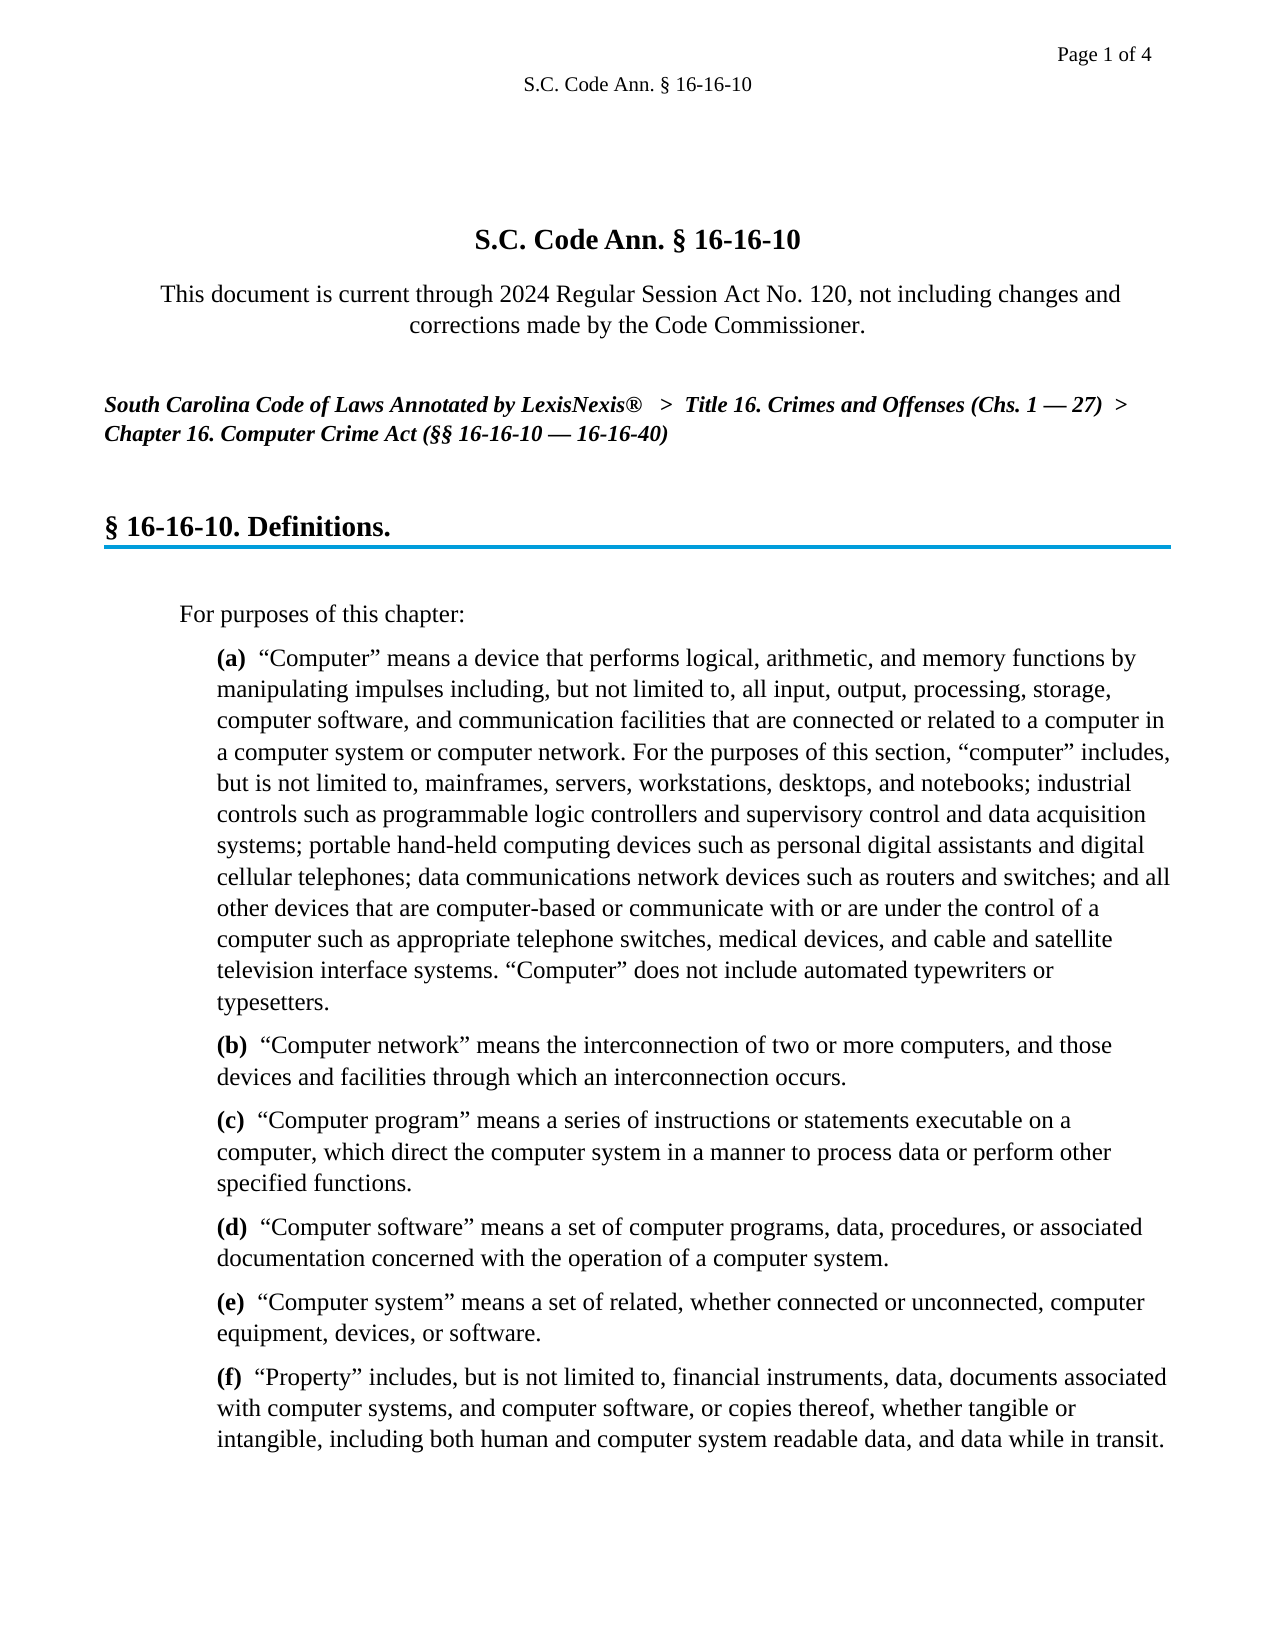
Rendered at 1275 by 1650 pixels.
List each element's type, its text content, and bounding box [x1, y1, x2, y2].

text (d) “Computer software” means a set of computer programs, data, procedures, or associated documentation concerned with the operation of a computer system. [217, 1209, 1171, 1272]
text South Carolina Code of Laws Annotated by LexisNexis® > Title 16. Crimes and Offenses (Chs. 1 — 27) > Chapter 16. Computer Crime Act (§§ 16-16-10 — 16-16-40) [104, 388, 1171, 447]
text (c) “Computer program” means a series of instructions or statements executable on a computer, which direct the computer system in a manner to process data or perform other specified functions. [217, 1103, 1171, 1197]
text For purposes of this chapter: [179, 597, 1171, 628]
text (b) “Computer network” means the interconnection of two or more computers, and those devices and facilities through which an interconnection occurs. [217, 1028, 1171, 1090]
text (a) “Computer” means a device that performs logical, arithmetic, and memory functions by manipulating impulses including, but not limited to, all input, output, processing, storage, computer software, and communication facilities that are connected or related to a computer in a computer system or computer network. For the purposes of this section, “computer” includes, but is not limited to, mainframes, servers, workstations, desktops, and notebooks; industrial controls such as programmable logic controllers and supervisory control and data acquisition systems; portable hand-held computing devices such as personal digital assistants and digital cellular telephones; data communications network devices such as routers and switches; and all other devices that are computer-based or communicate with or are under the control of a computer such as appropriate telephone switches, medical devices, and cable and satellite television interface systems. “Computer” does not include automated typewriters or typesetters. [217, 640, 1171, 1015]
text § 16-16-10. Definitions. [104, 472, 1171, 543]
subtitle S.C. Code Ann. § 16-16-10 [104, 220, 1171, 256]
text (e) “Computer system” means a set of related, whether connected or unconnected, computer equipment, devices, or software. [217, 1284, 1171, 1347]
text (f) “Property” includes, but is not limited to, financial instruments, data, documents associated with computer systems, and computer software, or copies thereof, whether tangible or intangible, including both human and computer system readable data, and data while in transit. [217, 1359, 1171, 1453]
text This document is current through 2024 Regular Session Act No. 120, not including changes and corrections made by the Code Commissioner. [104, 276, 1171, 339]
